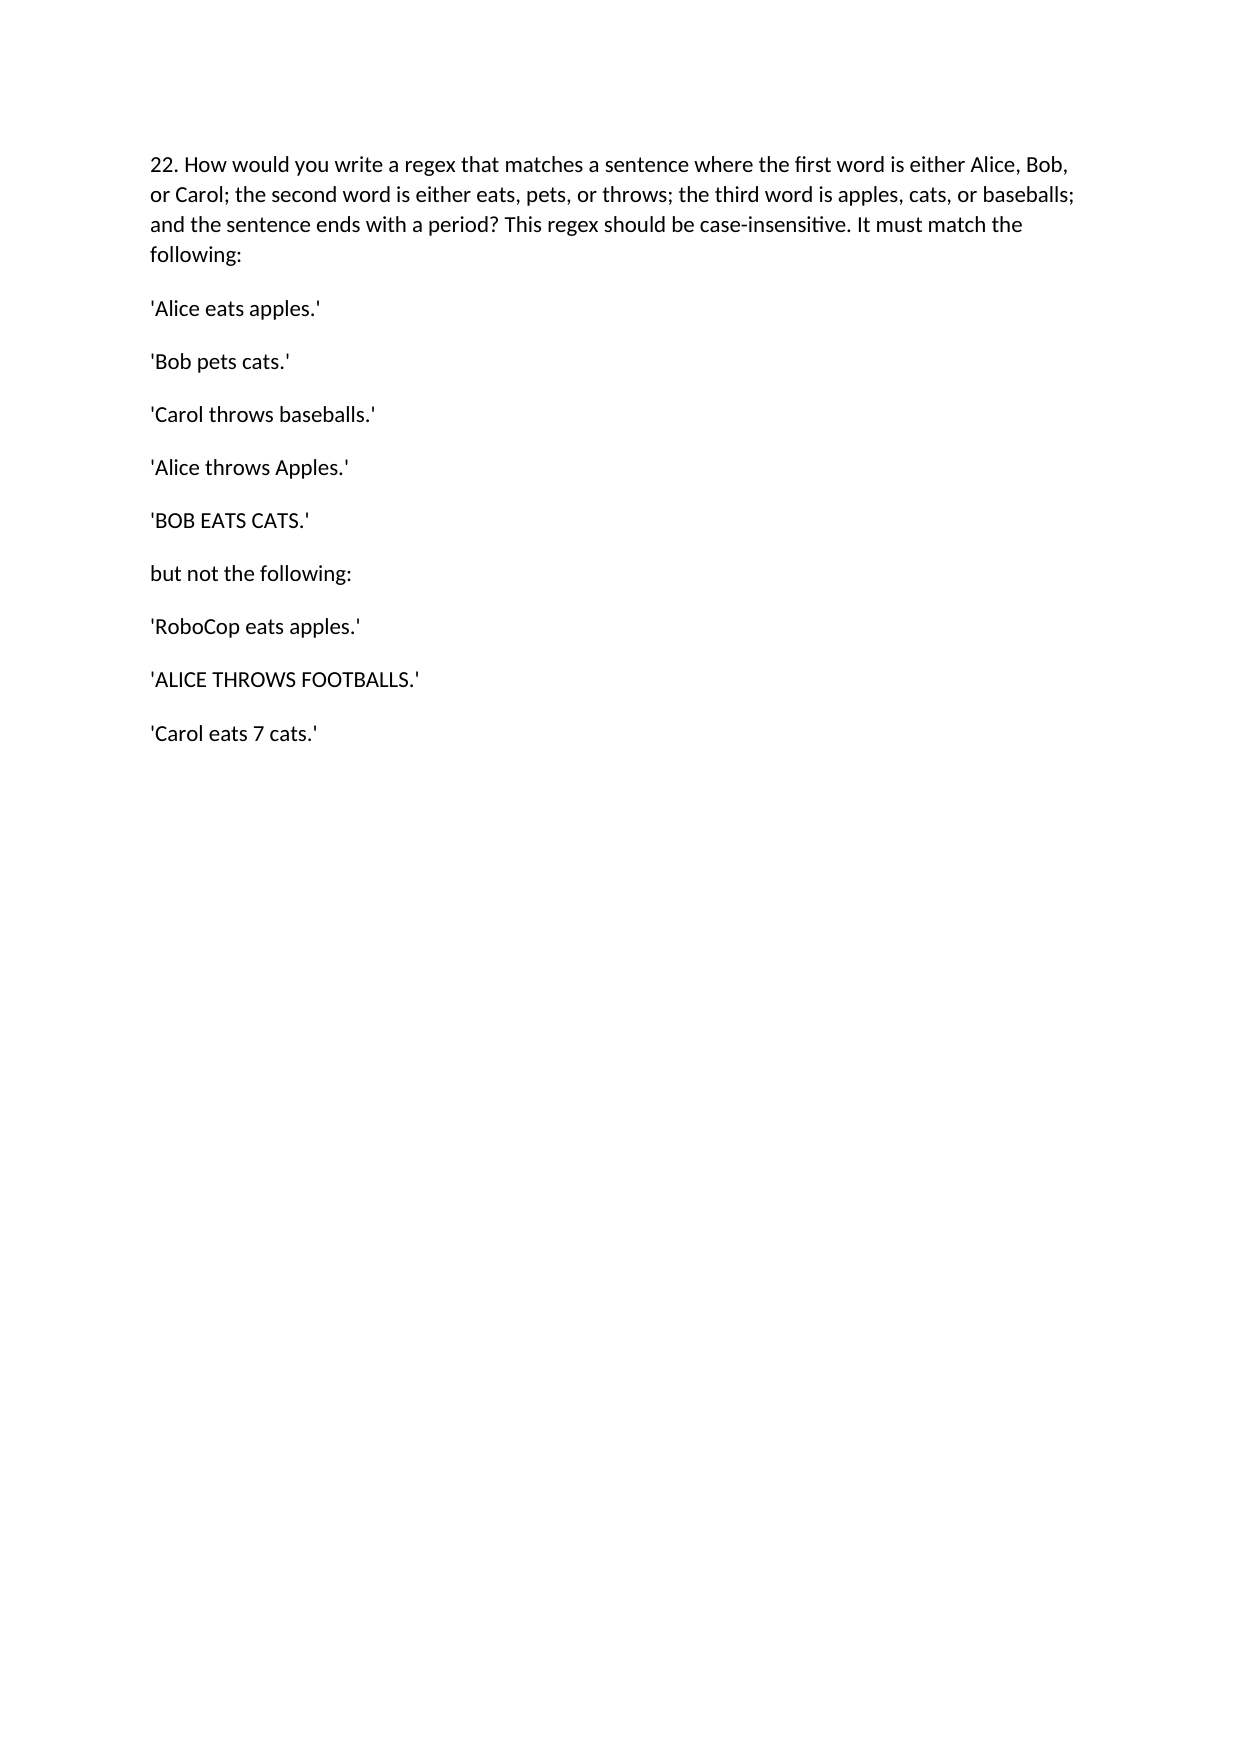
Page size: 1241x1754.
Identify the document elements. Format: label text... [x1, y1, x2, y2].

text 'BOB EATS CATS.' [150, 506, 1090, 534]
text but not the following: [150, 559, 1090, 587]
text 'ALICE THROWS FOOTBALLS.' [150, 666, 1090, 694]
text 'Carol eats 7 cats.' [150, 719, 1090, 747]
text 'Alice eats apples.' [150, 294, 1090, 322]
text 'Carol throws baseballs.' [150, 400, 1090, 428]
text 'Bob pets cats.' [150, 347, 1090, 375]
text 22. How would you write a regex that matches a sentence where the first word is either Alice, Bob, or Carol; the second word is either eats, pets, or throws; the third word is apples, cats, or baseballs; and the sentence ends with a period? This regex should be case-insensitive. It must match the following: [150, 150, 1090, 269]
text 'Alice throws Apples.' [150, 453, 1090, 481]
text 'RoboCop eats apples.' [150, 612, 1090, 641]
